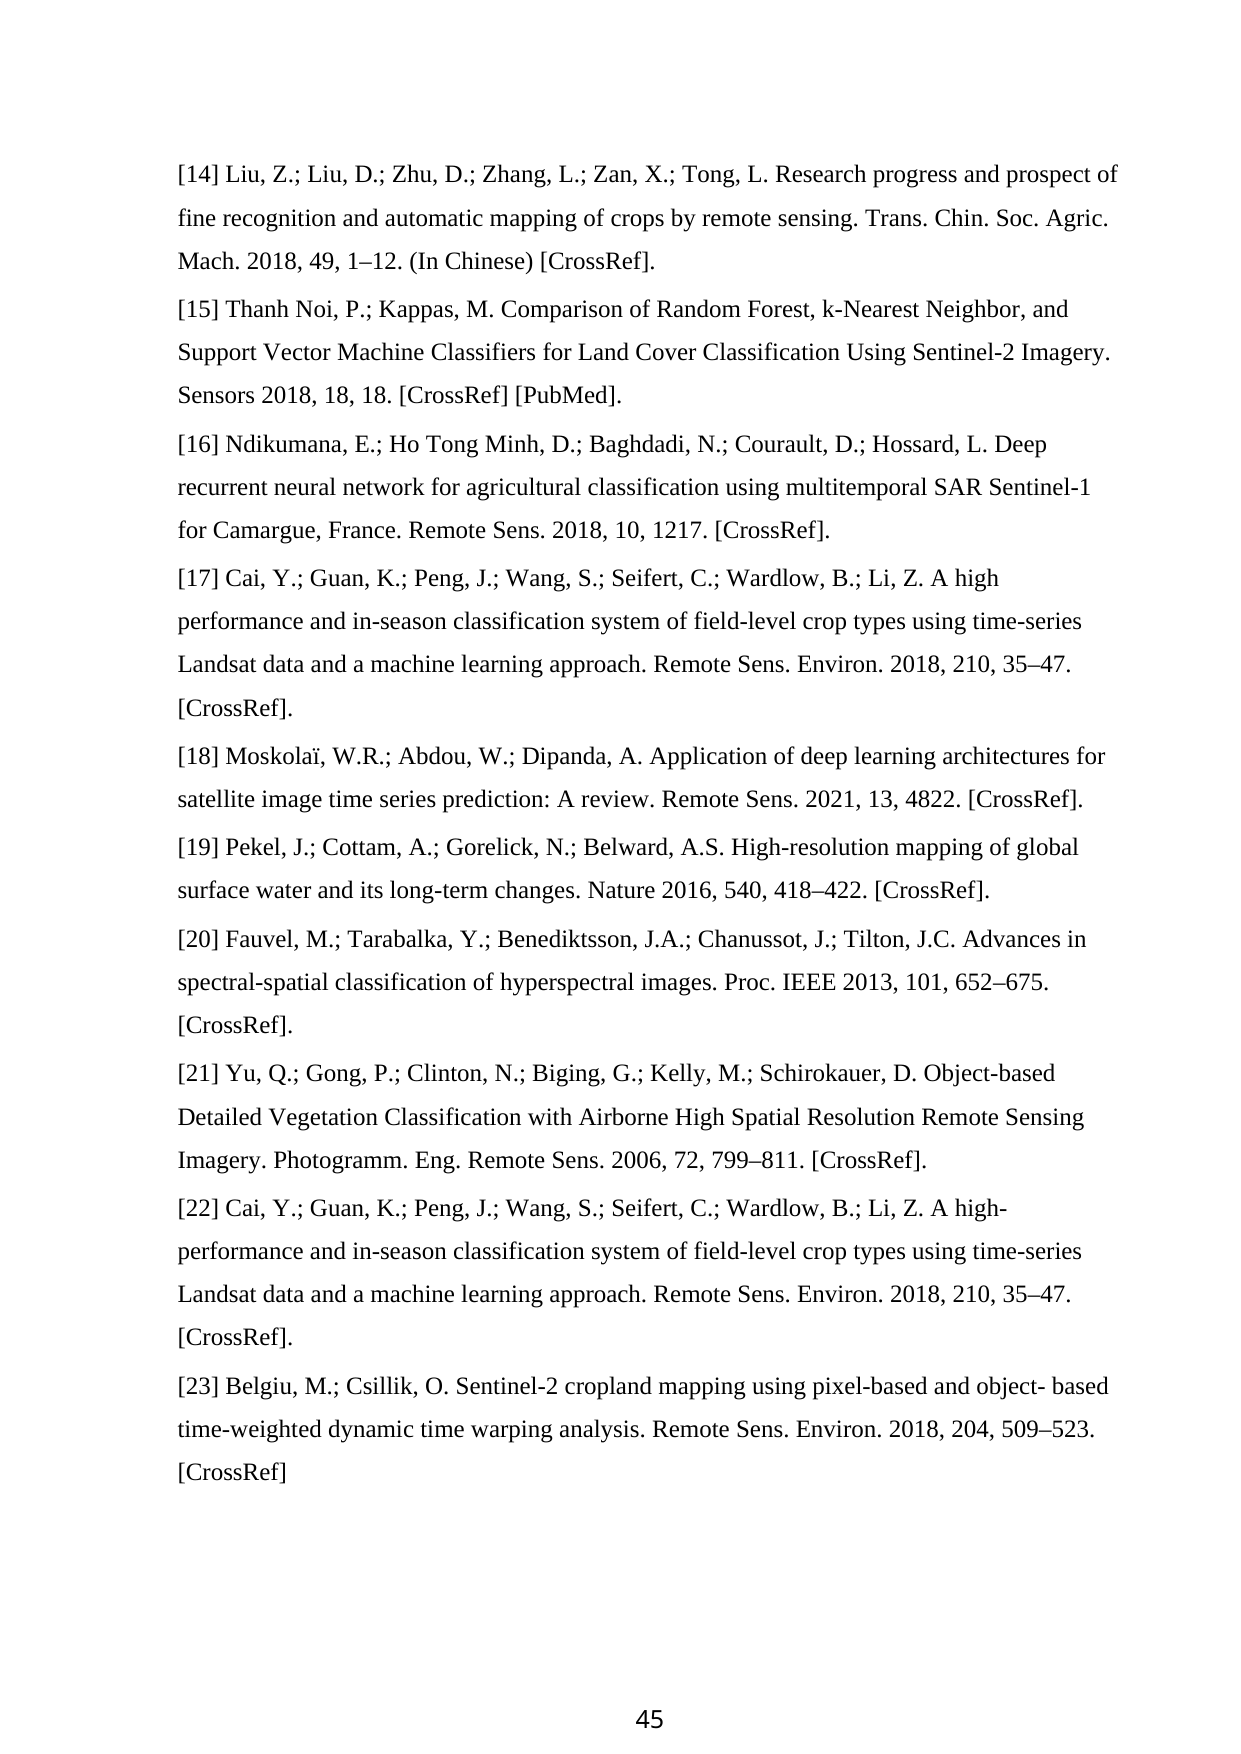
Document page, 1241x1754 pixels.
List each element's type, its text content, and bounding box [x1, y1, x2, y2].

text [16] Ndikumana, E.; Ho Tong Minh, D.; Baghdadi, N.; Courault, D.; Hossard, L. Deep recurrent neural network for agricultural classification using multitemporal SAR Sentinel-1 for Camargue, France. Remote Sens. 2018, 10, 1217. [CrossRef]. [177, 429, 1122, 544]
text [21] Yu, Q.; Gong, P.; Clinton, N.; Biging, G.; Kelly, M.; Schirokauer, D. Object-based Detailed Vegetation Classification with Airborne High Spatial Resolution Remote Sensing Imagery. Photogramm. Eng. Remote Sens. 2006, 72, 799–811. [CrossRef]. [177, 1058, 1122, 1173]
text [18] Moskolaï, W.R.; Abdou, W.; Dipanda, A. Application of deep learning architectures for satellite image time series prediction: A review. Remote Sens. 2021, 13, 4822. [CrossRef]. [177, 741, 1122, 813]
text [14] Liu, Z.; Liu, D.; Zhu, D.; Zhang, L.; Zan, X.; Tong, L. Research progress and prospect of fine recognition and automatic mapping of crops by remote sensing. Trans. Chin. Soc. Agric. Mach. 2018, 49, 1–12. (In Chinese) [CrossRef]. [177, 159, 1122, 274]
text [19] Pekel, J.; Cottam, A.; Gorelick, N.; Belward, A.S. High-resolution mapping of global surface water and its long-term changes. Nature 2016, 540, 418–422. [CrossRef]. [177, 832, 1122, 904]
text [20] Fauvel, M.; Tarabalka, Y.; Benediktsson, J.A.; Chanussot, J.; Tilton, J.C. Advances in spectral-spatial classification of hyperspectral images. Proc. IEEE 2013, 101, 652–675. [CrossRef]. [177, 924, 1122, 1039]
text [15] Thanh Noi, P.; Kappas, M. Comparison of Random Forest, k-Nearest Neighbor, and Support Vector Machine Classifiers for Land Cover Classification Using Sentinel-2 Imagery. Sensors 2018, 18, 18. [CrossRef] [PubMed]. [177, 294, 1122, 409]
text [22] Cai, Y.; Guan, K.; Peng, J.; Wang, S.; Seifert, C.; Wardlow, B.; Li, Z. A high-performance and in-season classification system of field-level crop types using time-series Landsat data and a machine learning approach. Remote Sens. Environ. 2018, 210, 35–47.[CrossRef]. [177, 1193, 1122, 1351]
text [17] Cai, Y.; Guan, K.; Peng, J.; Wang, S.; Seifert, C.; Wardlow, B.; Li, Z. A high performance and in-season classification system of field-level crop types using time-series Landsat data and a machine learning approach. Remote Sens. Environ. 2018, 210, 35–47.[CrossRef]. [177, 563, 1122, 721]
text [23] Belgiu, M.; Csillik, O. Sentinel-2 cropland mapping using pixel-based and object- based time-weighted dynamic time warping analysis. Remote Sens. Environ. 2018, 204, 509–523. [CrossRef] [177, 1371, 1122, 1486]
